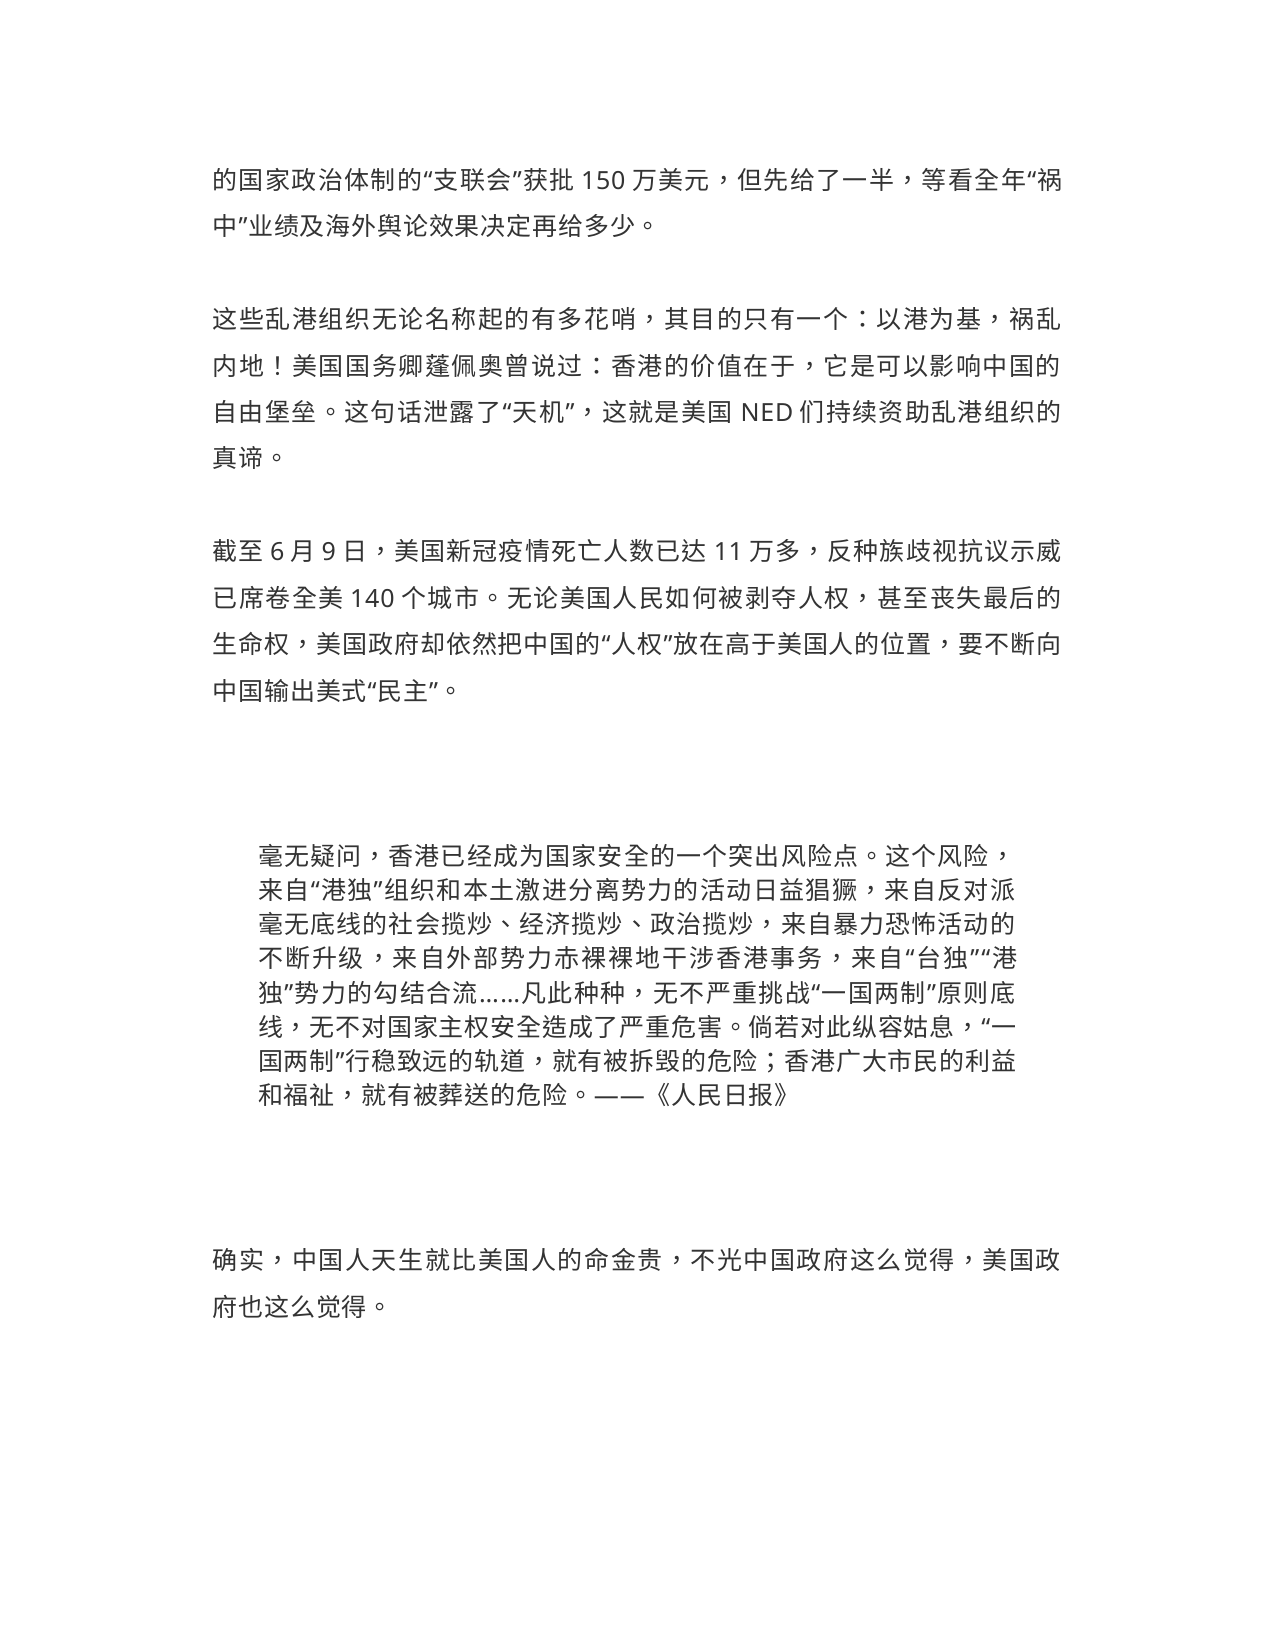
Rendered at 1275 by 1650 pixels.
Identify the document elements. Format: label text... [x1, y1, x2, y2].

text 确实，中国人天生就比美国人的命金贵，不光中国政府这么觉得，美国政府也这么觉得。 [212, 1231, 1062, 1323]
text 毫无疑问，香港已经成为国家安全的一个突出风险点。这个风险，来自“港独”组织和本土激进分离势力的活动日益猖獗，来自反对派毫无底线的社会揽炒、经济揽炒、政治揽炒，来自暴力恐怖活动的不断升级，来自外部势力赤裸裸地干涉香港事务，来自“台独”“港独”势力的勾结合流……凡此种种，无不严重挑战“一国两制”原则底线，无不对国家主权安全造成了严重危害。倘若对此纵容姑息，“一国两制”行稳致远的轨道，就有被拆毁的危险；香港广大市民的利益和福祉，就有被葬送的危险。——《人民日报》 [258, 839, 1017, 1111]
text 截至6月9日，美国新冠疫情死亡人数已达11万多，反种族歧视抗议示威已席卷全美140个城市。无论美国人民如何被剥夺人权，甚至丧失最后的生命权，美国政府却依然把中国的“人权”放在高于美国人的位置，要不断向中国输出美式“民主”。 [212, 522, 1062, 707]
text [212, 150, 1062, 243]
text 这些乱港组织无论名称起的有多花哨，其目的只有一个：以港为基，祸乱内地！美国国务卿蓬佩奥曾说过：香港的价值在于，它是可以影响中国的自由堡垒。这句话泄露了“天机”，这就是美国NED们持续资助乱港组织的真谛。 [212, 289, 1062, 475]
